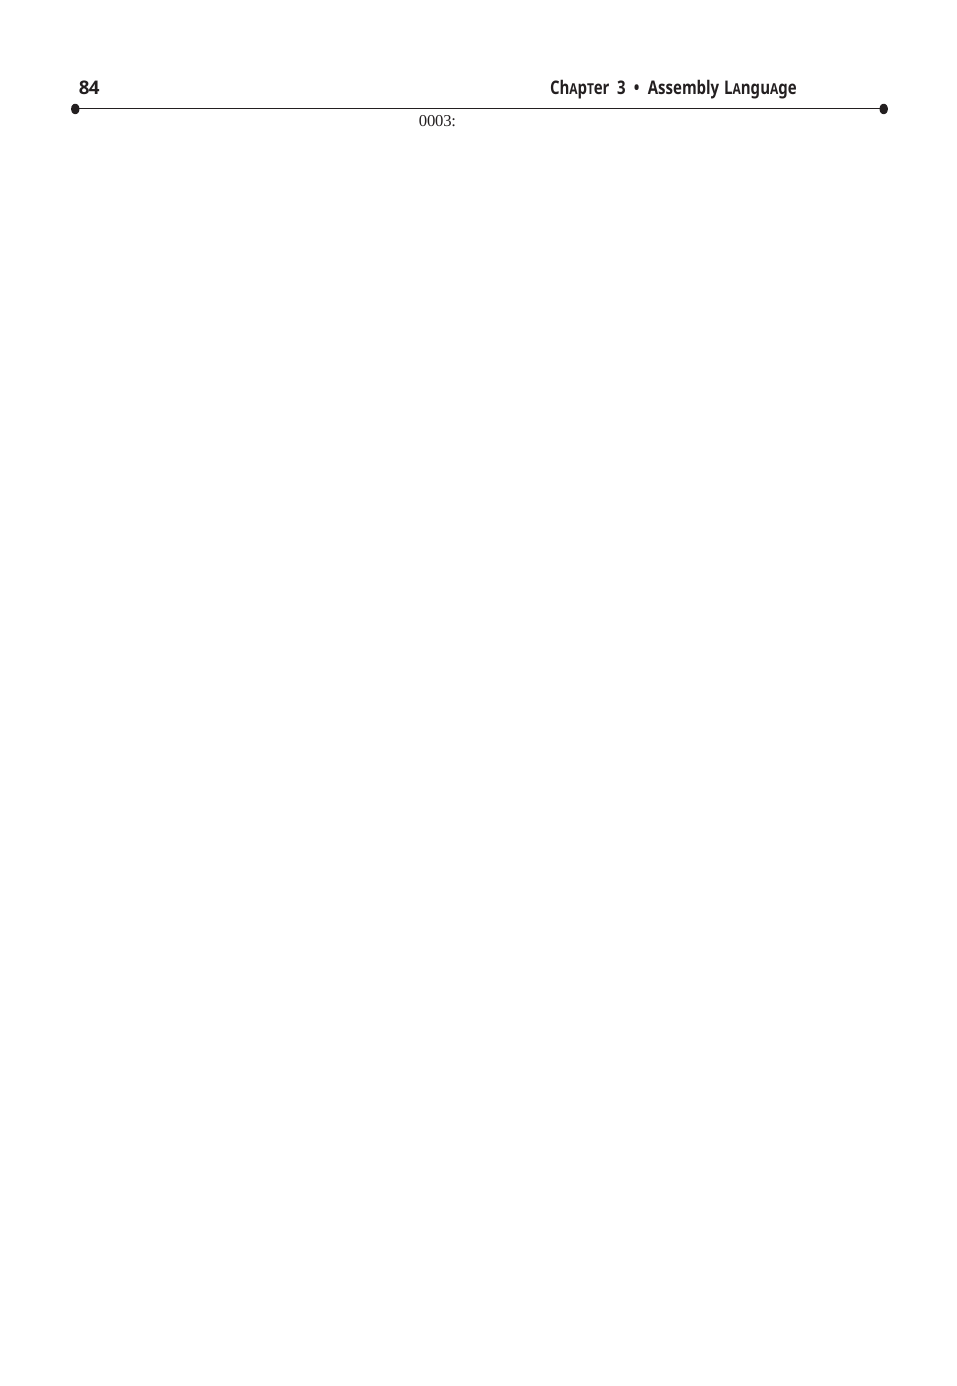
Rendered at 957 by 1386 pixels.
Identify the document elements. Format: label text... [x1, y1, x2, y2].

text 0003: [140, 110, 735, 129]
